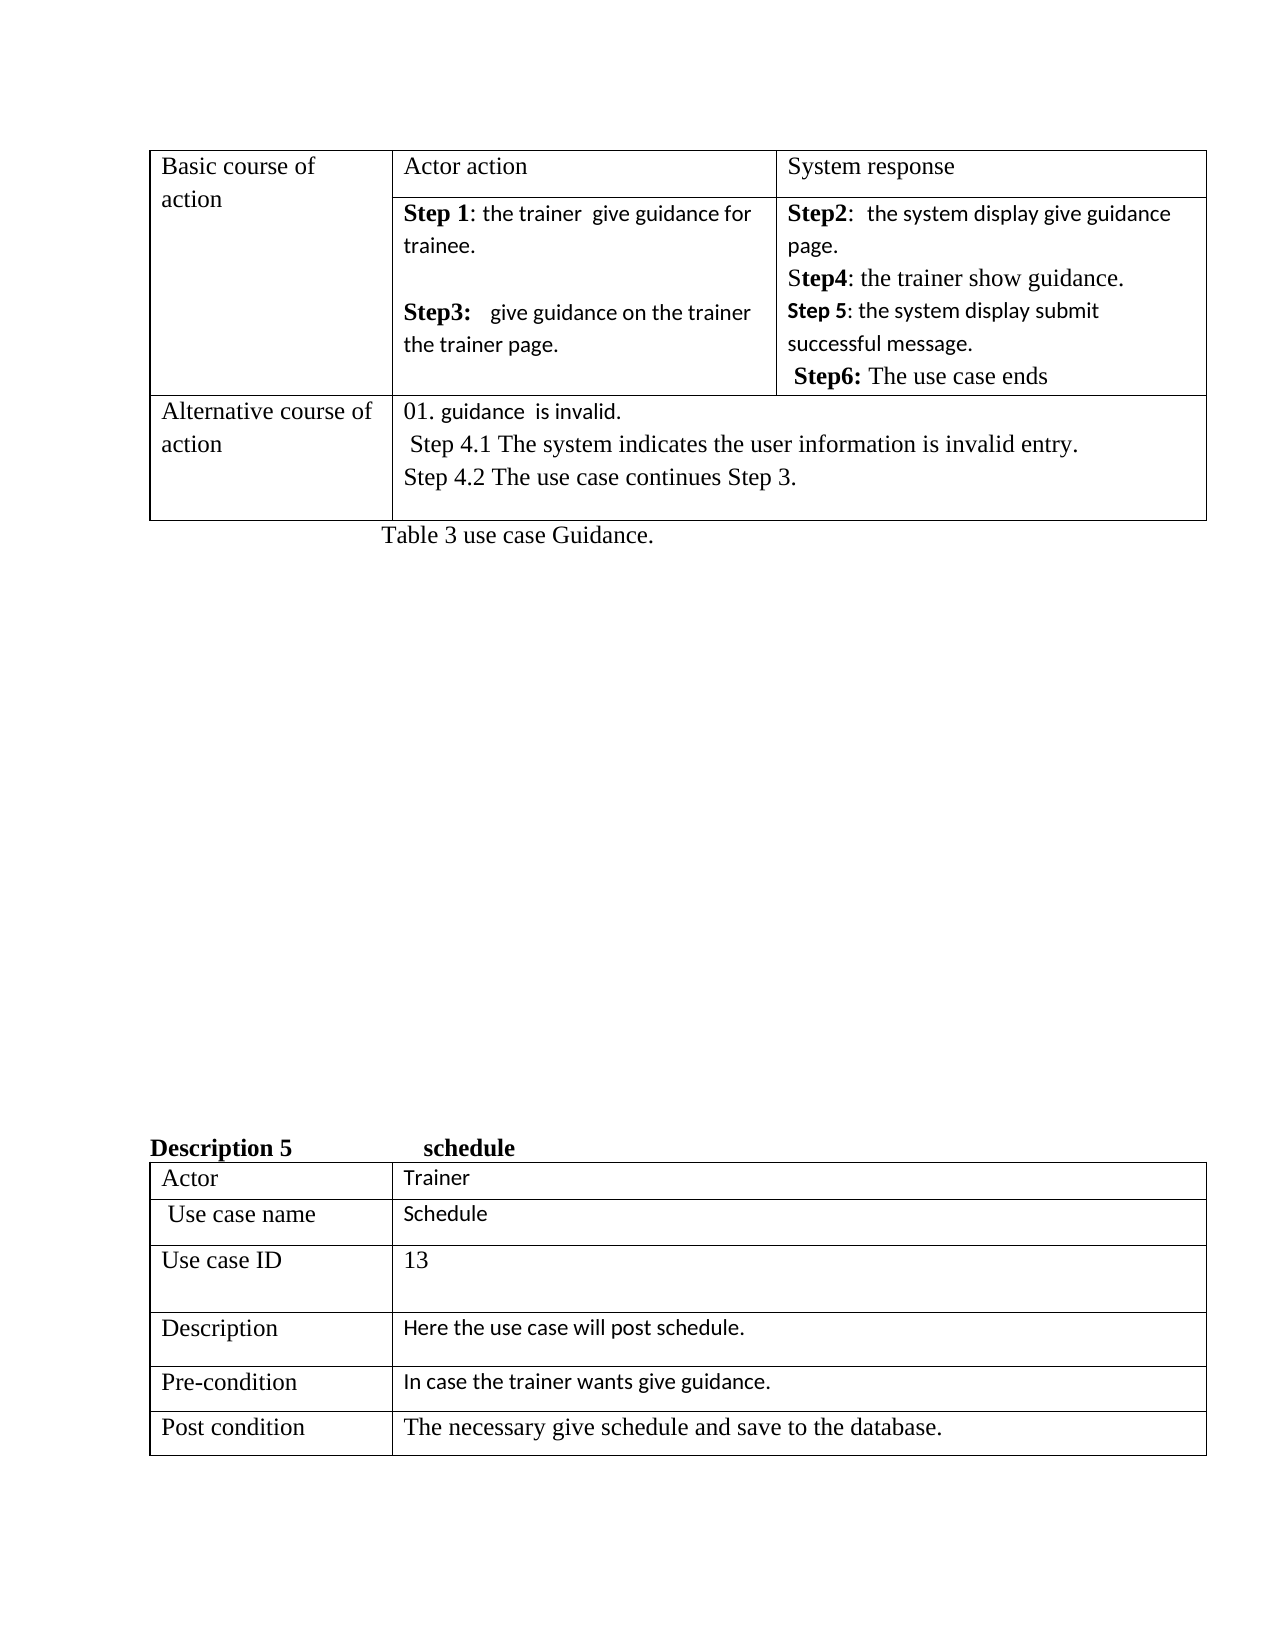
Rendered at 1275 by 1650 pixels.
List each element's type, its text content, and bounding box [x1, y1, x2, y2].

text Description 5 schedule [150, 1133, 1125, 1162]
table_cell Here the use case will post schedule. [393, 1313, 1206, 1366]
table_header Trainer [393, 1163, 1206, 1198]
table_cell Basic course of action [151, 151, 392, 395]
table_cell Use case ID [151, 1246, 392, 1312]
table_cell Pre-condition [151, 1367, 392, 1411]
table_cell In case the trainer wants give guidance. [393, 1367, 1206, 1411]
table_cell The necessary give schedule and save to the database. [393, 1412, 1206, 1455]
table_cell Use case name [151, 1200, 392, 1244]
table_cell 13 [393, 1246, 1206, 1312]
table_cell Post condition [151, 1412, 392, 1455]
table_cell Step2: the system display give guidance page. Step4: the trainer show guidance. Step 5: the system display submit successful message. Step6: The use case ends [777, 198, 1206, 395]
table_header Actor [151, 1163, 392, 1198]
table_cell Schedule [393, 1200, 1206, 1244]
table_cell 01. guidance is invalid. Step 4.1 The system indicates the user information is invalid entry. Step 4.2 The use case continues Step 3. [393, 396, 1206, 519]
table_cell Description [151, 1313, 392, 1366]
list Table 3 use case Guidance. [225, 521, 1125, 549]
table_cell Actor action [393, 151, 776, 197]
table_cell System response [777, 151, 1206, 197]
table_cell Alternative course of action [151, 396, 392, 519]
table_cell Step 1: the trainer give guidance for trainee. Step3: give guidance on the trainer the trainer page. [393, 198, 776, 395]
